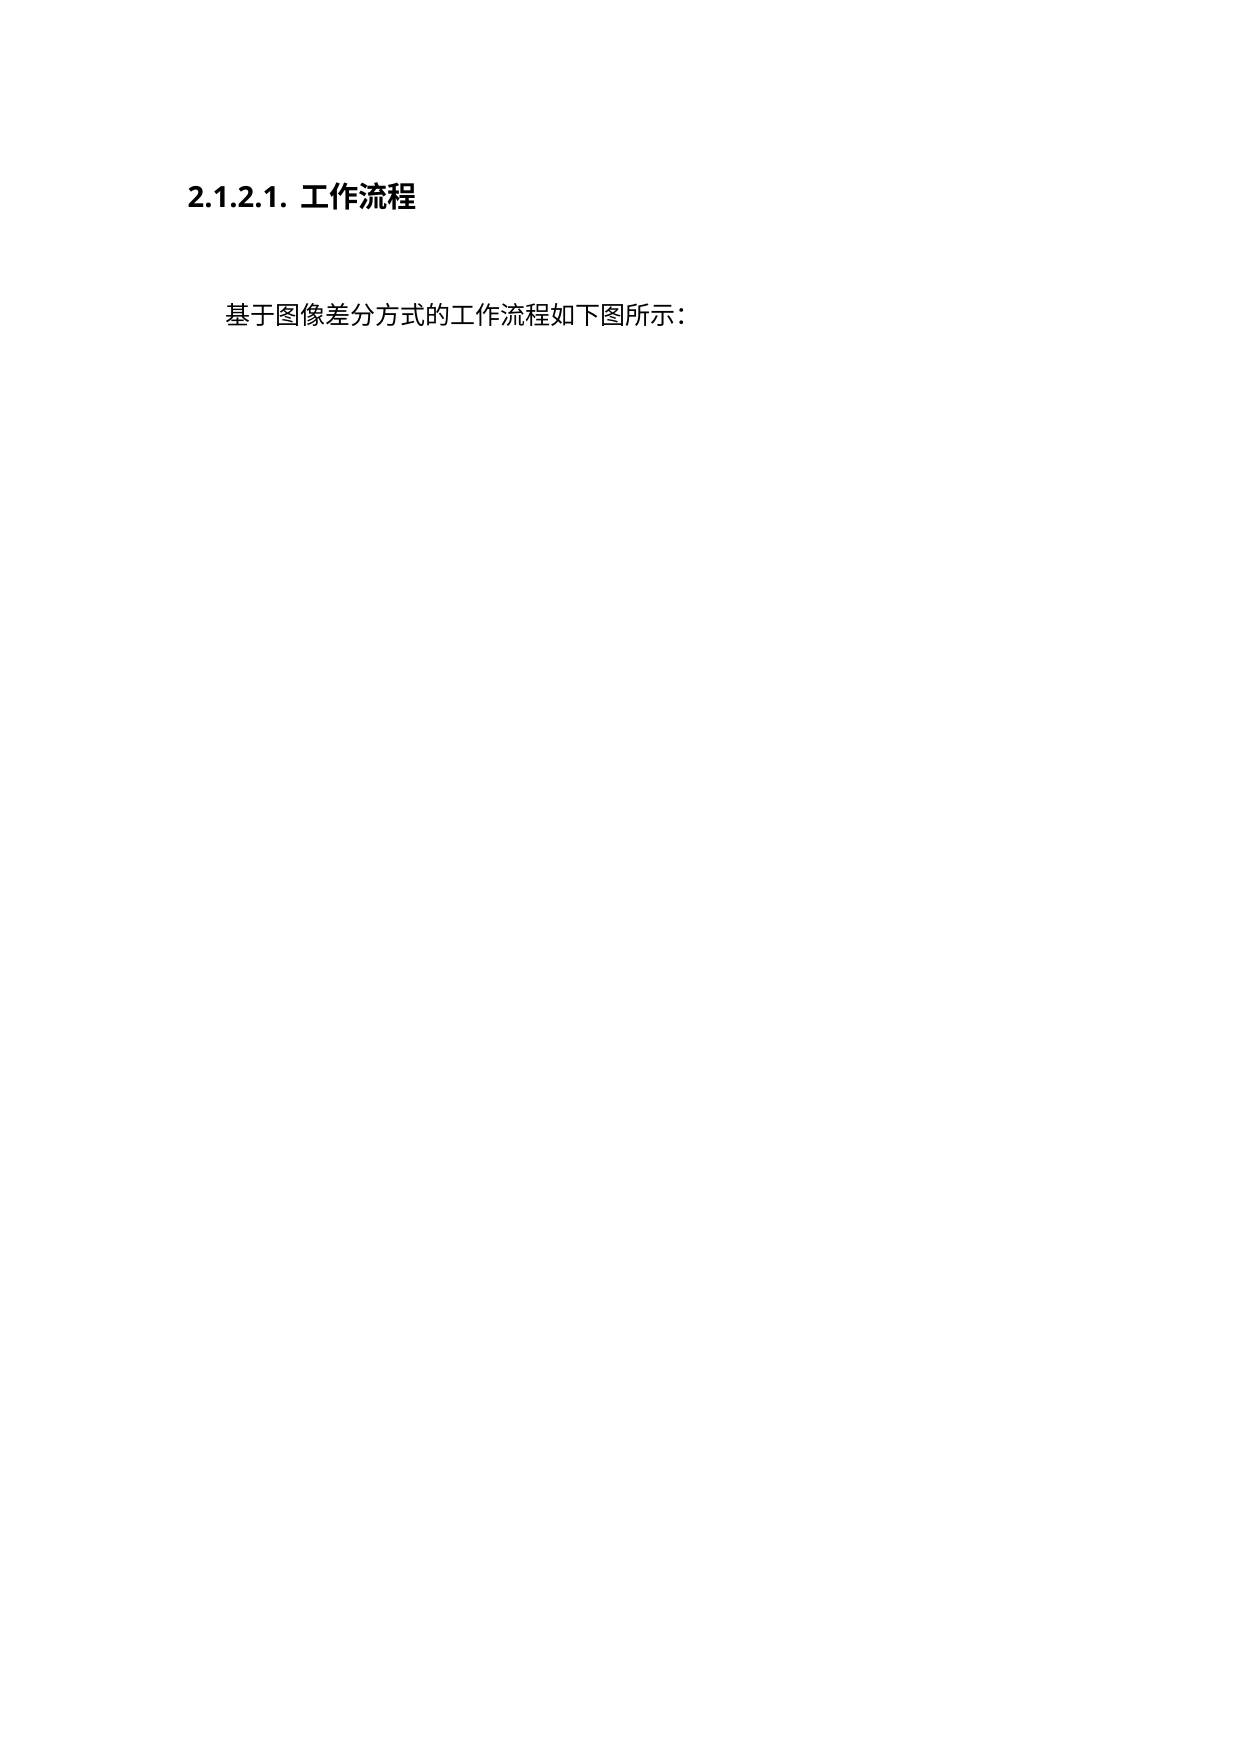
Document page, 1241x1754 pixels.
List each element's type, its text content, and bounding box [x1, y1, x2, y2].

subtitle 工作流程 [187, 162, 1053, 227]
list 基于图像差分方式的工作流程如下图所示： [225, 281, 1053, 346]
